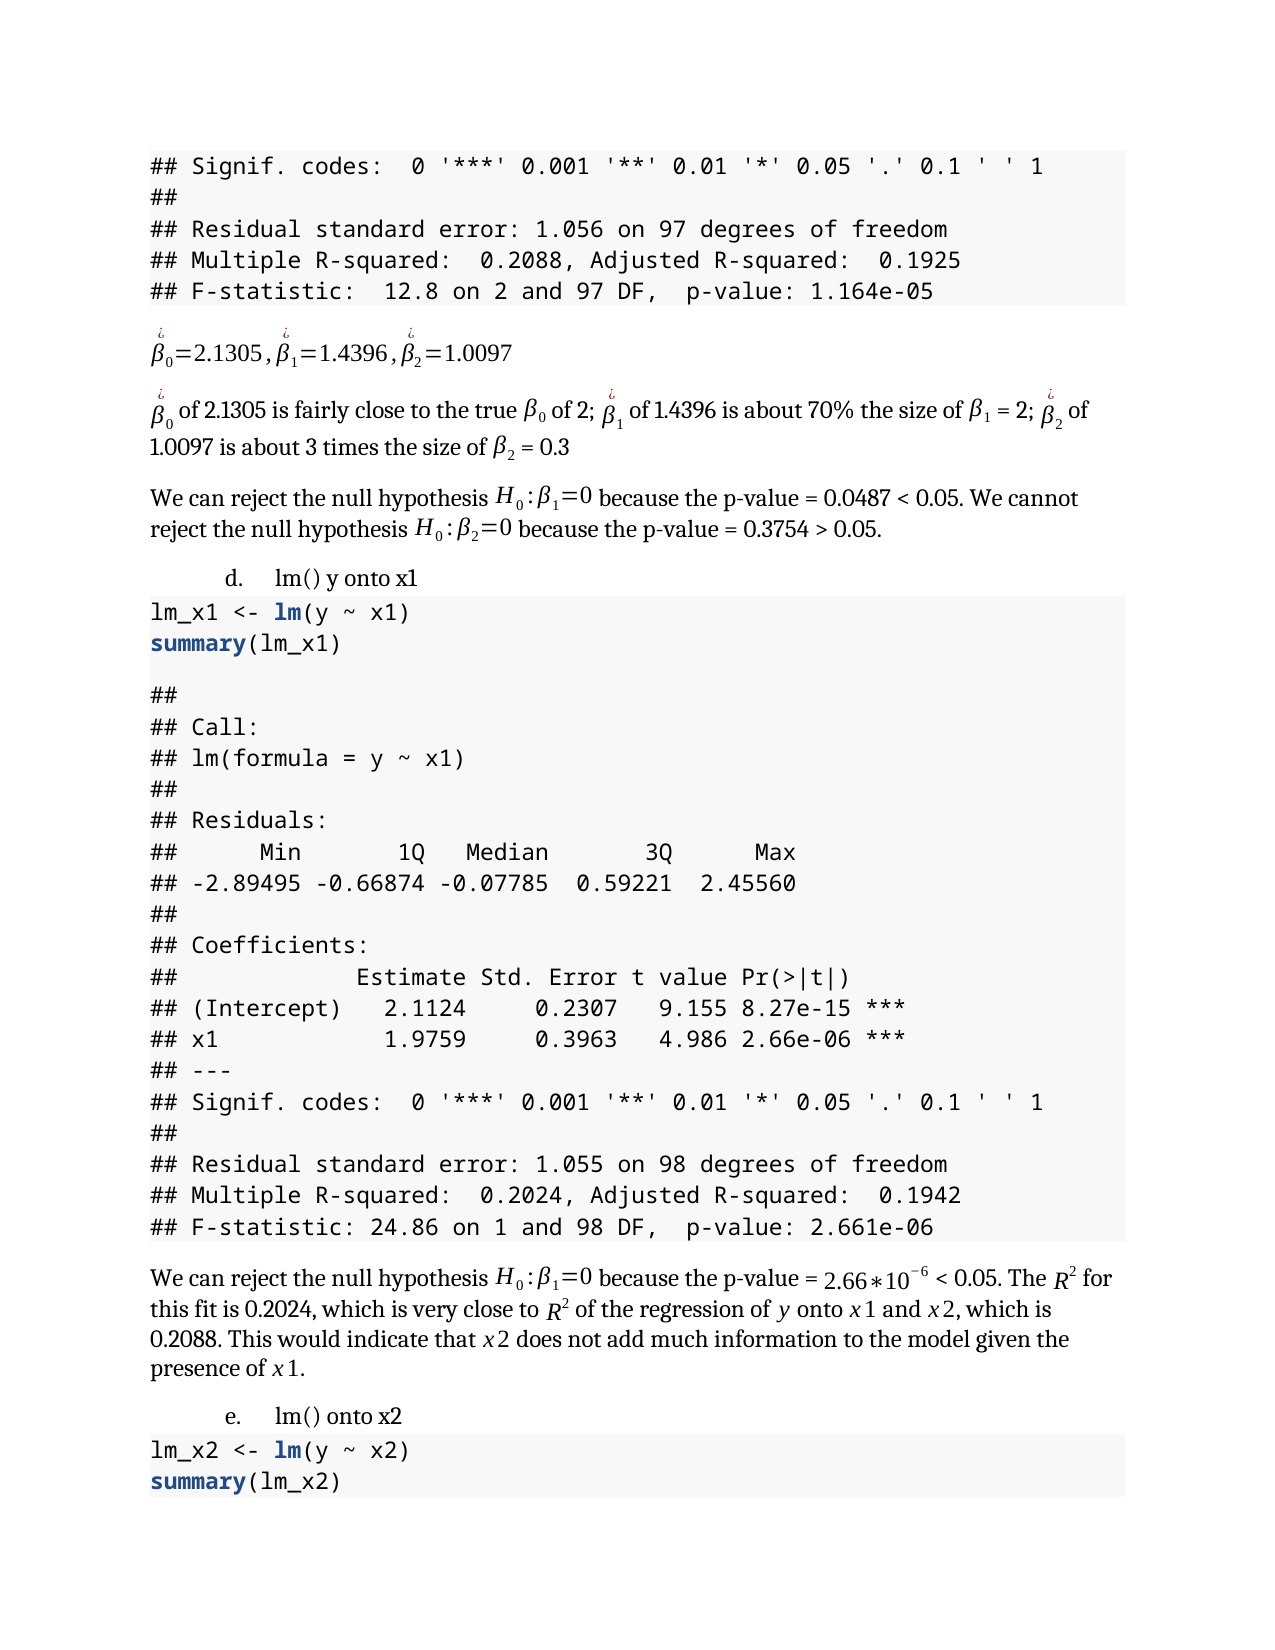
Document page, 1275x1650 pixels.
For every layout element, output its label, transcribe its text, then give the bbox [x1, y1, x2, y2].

text lm_x2 <- lm(y ~ x2) summary(lm_x2) [342, 1434, 1125, 1497]
text We can reject the null hypothesis because the p-value = 0.0487 < 0.05. We cannot reject the null hypothesis because the p-value = 0.3754 > 0.05. [150, 482, 1125, 545]
list lm() y onto x1 [225, 564, 1125, 592]
text of 2.1305 is fairly close to the true of 2; of 1.4396 is about 70% the size of = 2; of 1.0097 is about 3 times the size of = 0.3 [150, 389, 1125, 463]
list lm() onto x2 [225, 1402, 1125, 1430]
text lm_x1 <- lm(y ~ x1) summary(lm_x1) [150, 596, 1125, 659]
text We can reject the null hypothesis because the p-value = < 0.05. The for this fit is 0.2024, which is very close to of the regression of onto and , which is 0.2088. This would indicate that does not add much information to the model given the presence of . [150, 1263, 1125, 1383]
text ## ## Call: ## lm(formula = y ~ x1) ## ## Residuals: ## Min 1Q Median 3Q Max ## -2.89495 -0.66874 -0.07785 0.59221 2.45560 ## ## Coefficients: ## Estimate Std. Error t value Pr(>|t|) ## (Intercept) 2.1124 0.2307 9.155 8.27e-15 *** ## x1 1.9759 0.3963 4.986 2.66e-06 *** ## --- ## Signif. codes: 0 '***' 0.001 '**' 0.01 '*' 0.05 '.' 0.1 ' ' 1 ## ## Residual standard error: 1.055 on 98 degrees of freedom ## Multiple R-squared: 0.2024, Adjusted R-squared: 0.1942 ## F-statistic: 24.86 on 1 and 98 DF, p-value: 2.661e-06 [150, 679, 1125, 1242]
